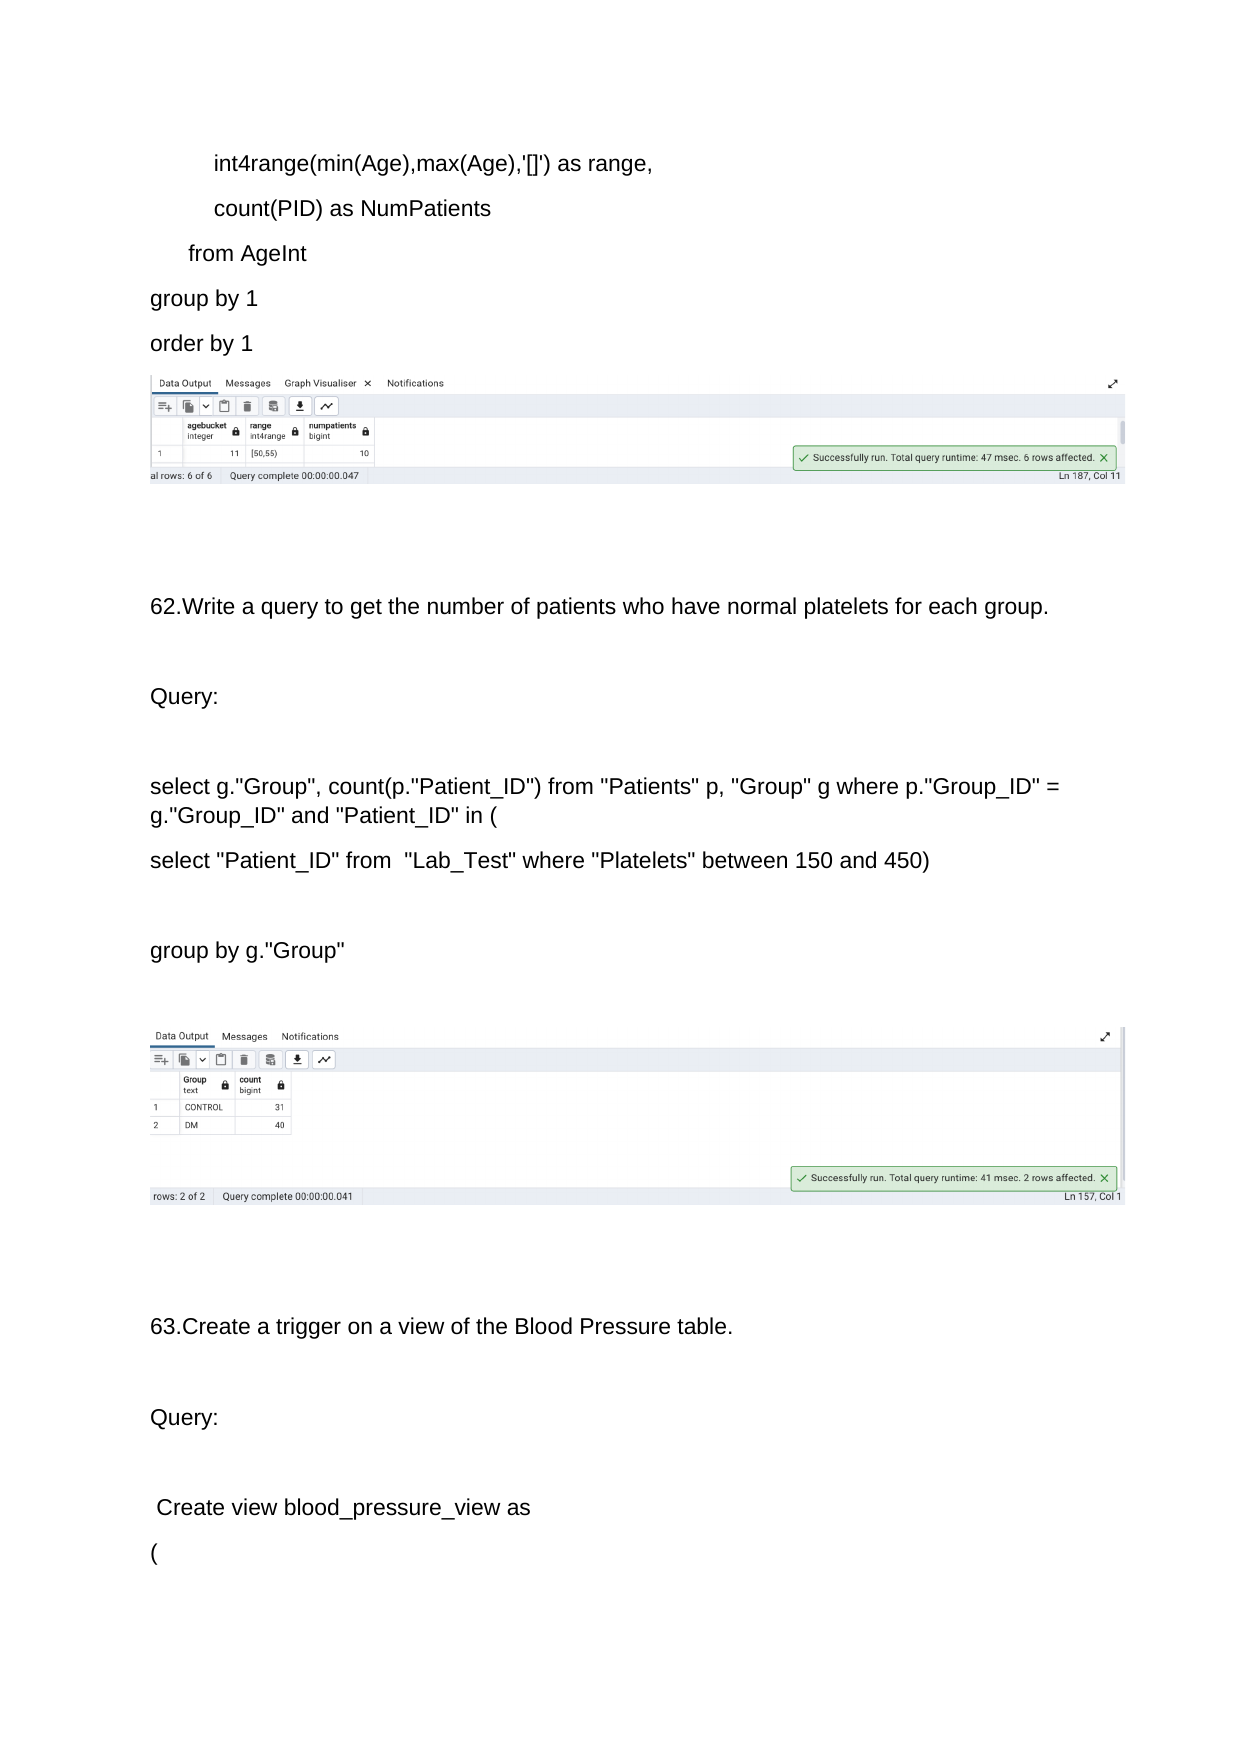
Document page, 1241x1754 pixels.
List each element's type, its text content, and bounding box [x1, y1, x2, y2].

text group by 1 [150, 285, 1090, 312]
text from AgeInt [150, 240, 1090, 267]
text Query: [150, 683, 1090, 709]
text Create view blood_pressure_view as [150, 1494, 1090, 1520]
picture [150, 375, 1125, 484]
picture [150, 1027, 1125, 1205]
text ( [150, 1539, 1090, 1565]
text Query: [150, 1403, 1090, 1430]
text select "Patient_ID" from "Lab_Test" where "Platelets" between 150 and 450) [150, 847, 1090, 873]
text count(PID) as NumPatients [150, 195, 1090, 221]
text order by 1 [150, 330, 1090, 357]
text 62.Write a query to get the number of patients who have normal platelets for each group. [150, 593, 1090, 619]
text 63.Create a trigger on a view of the Blood Pressure table. [150, 1313, 1090, 1339]
text select g."Group", count(p."Patient_ID") from "Patients" p, "Group" g where p."Group_ID" = g."Group_ID" and "Patient_ID" in ( [150, 773, 1090, 828]
text int4range(min(Age),max(Age),'[]') as range, [150, 150, 1090, 176]
text group by g."Group" [150, 937, 1090, 963]
